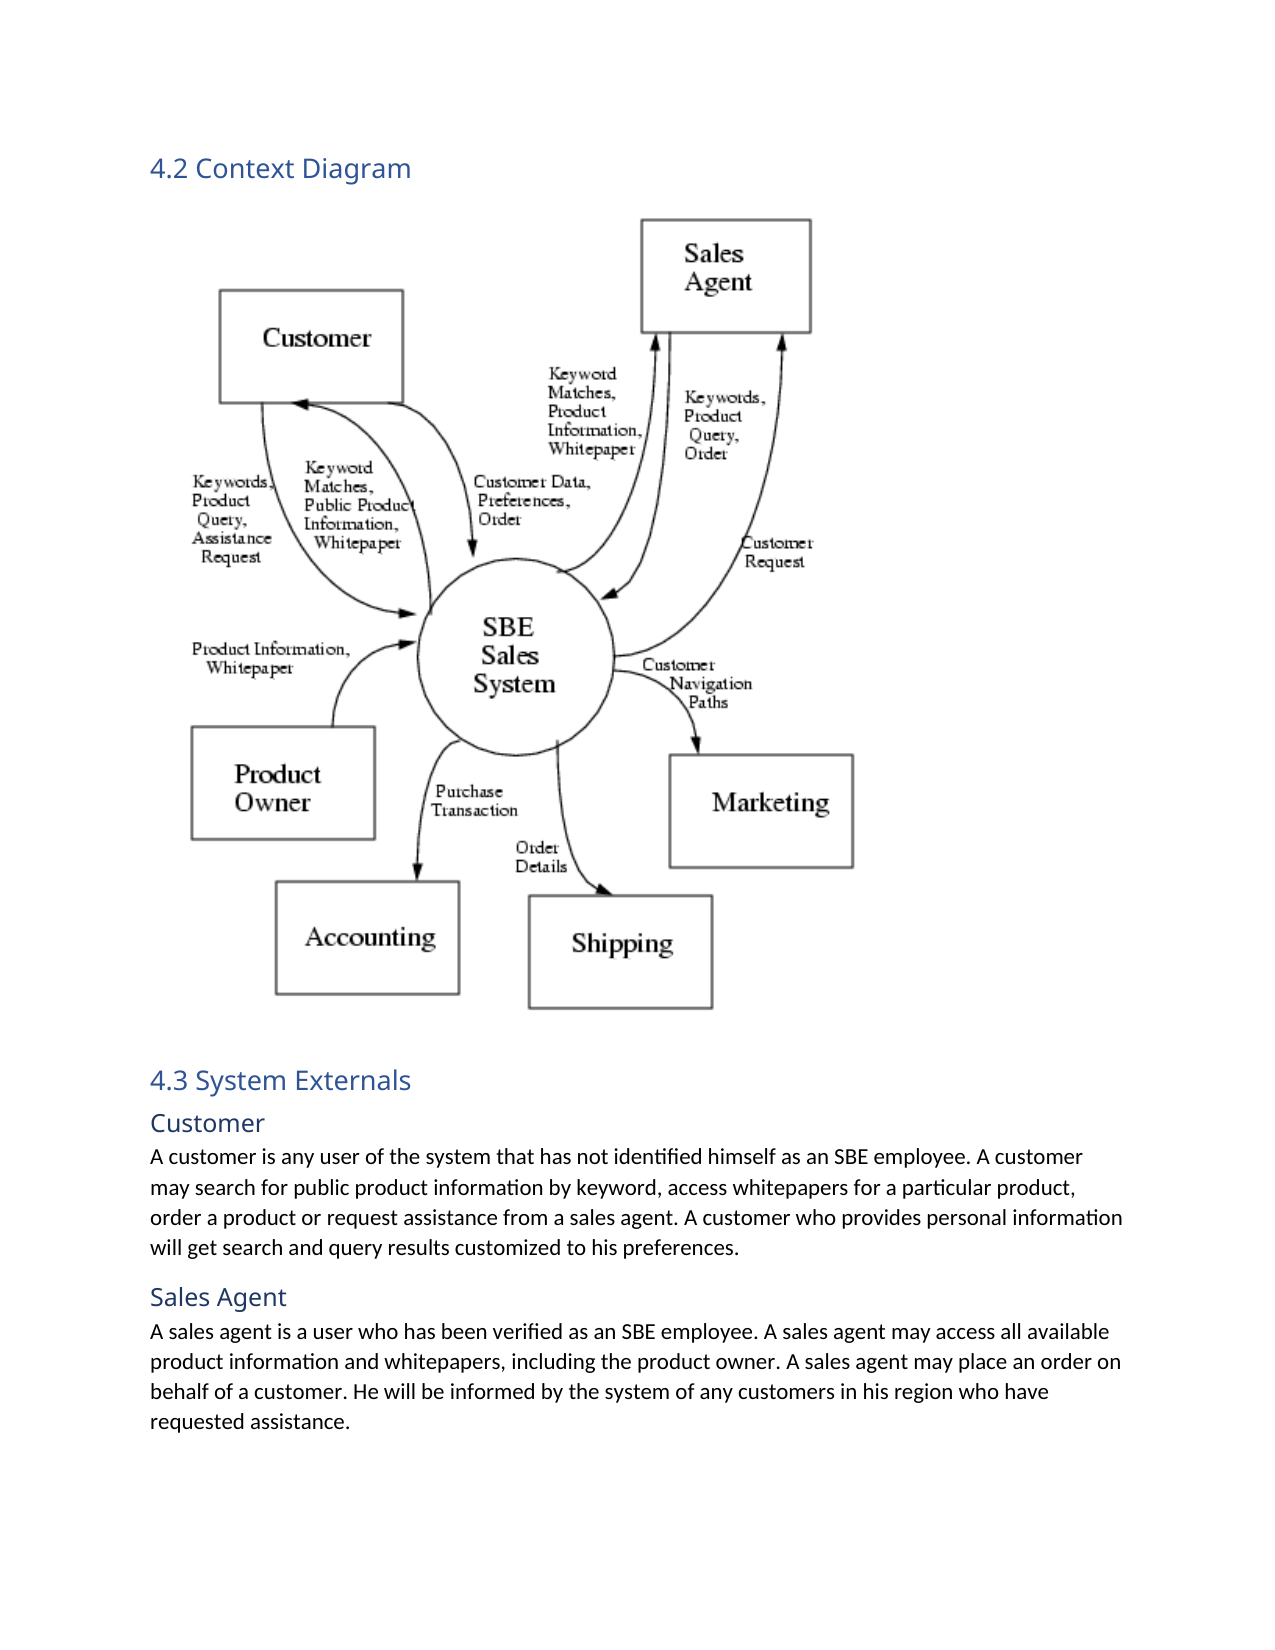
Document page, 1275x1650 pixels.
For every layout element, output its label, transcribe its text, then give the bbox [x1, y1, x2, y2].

subtitle 4.3 System Externals [150, 1062, 1125, 1099]
subtitle 4.2 Context Diagram [150, 150, 1125, 187]
subtitle Sales Agent [150, 1280, 1125, 1314]
picture [150, 189, 892, 1043]
text A customer is any user of the system that has not identified himself as an SBE employee. A customer may search for public product information by keyword, access whitepapers for a particular product, order a product or request assistance from a sales agent. A customer who provides personal information will get search and query results customized to his preferences. [150, 1142, 1125, 1261]
subtitle Customer [150, 1106, 1125, 1140]
text A sales agent is a user who has been verified as an SBE employee. A sales agent may access all available product information and whitepapers, including the product owner. A sales agent may place an order on behalf of a customer. He will be informed by the system of any customers in his region who have requested assistance. [150, 1317, 1125, 1435]
